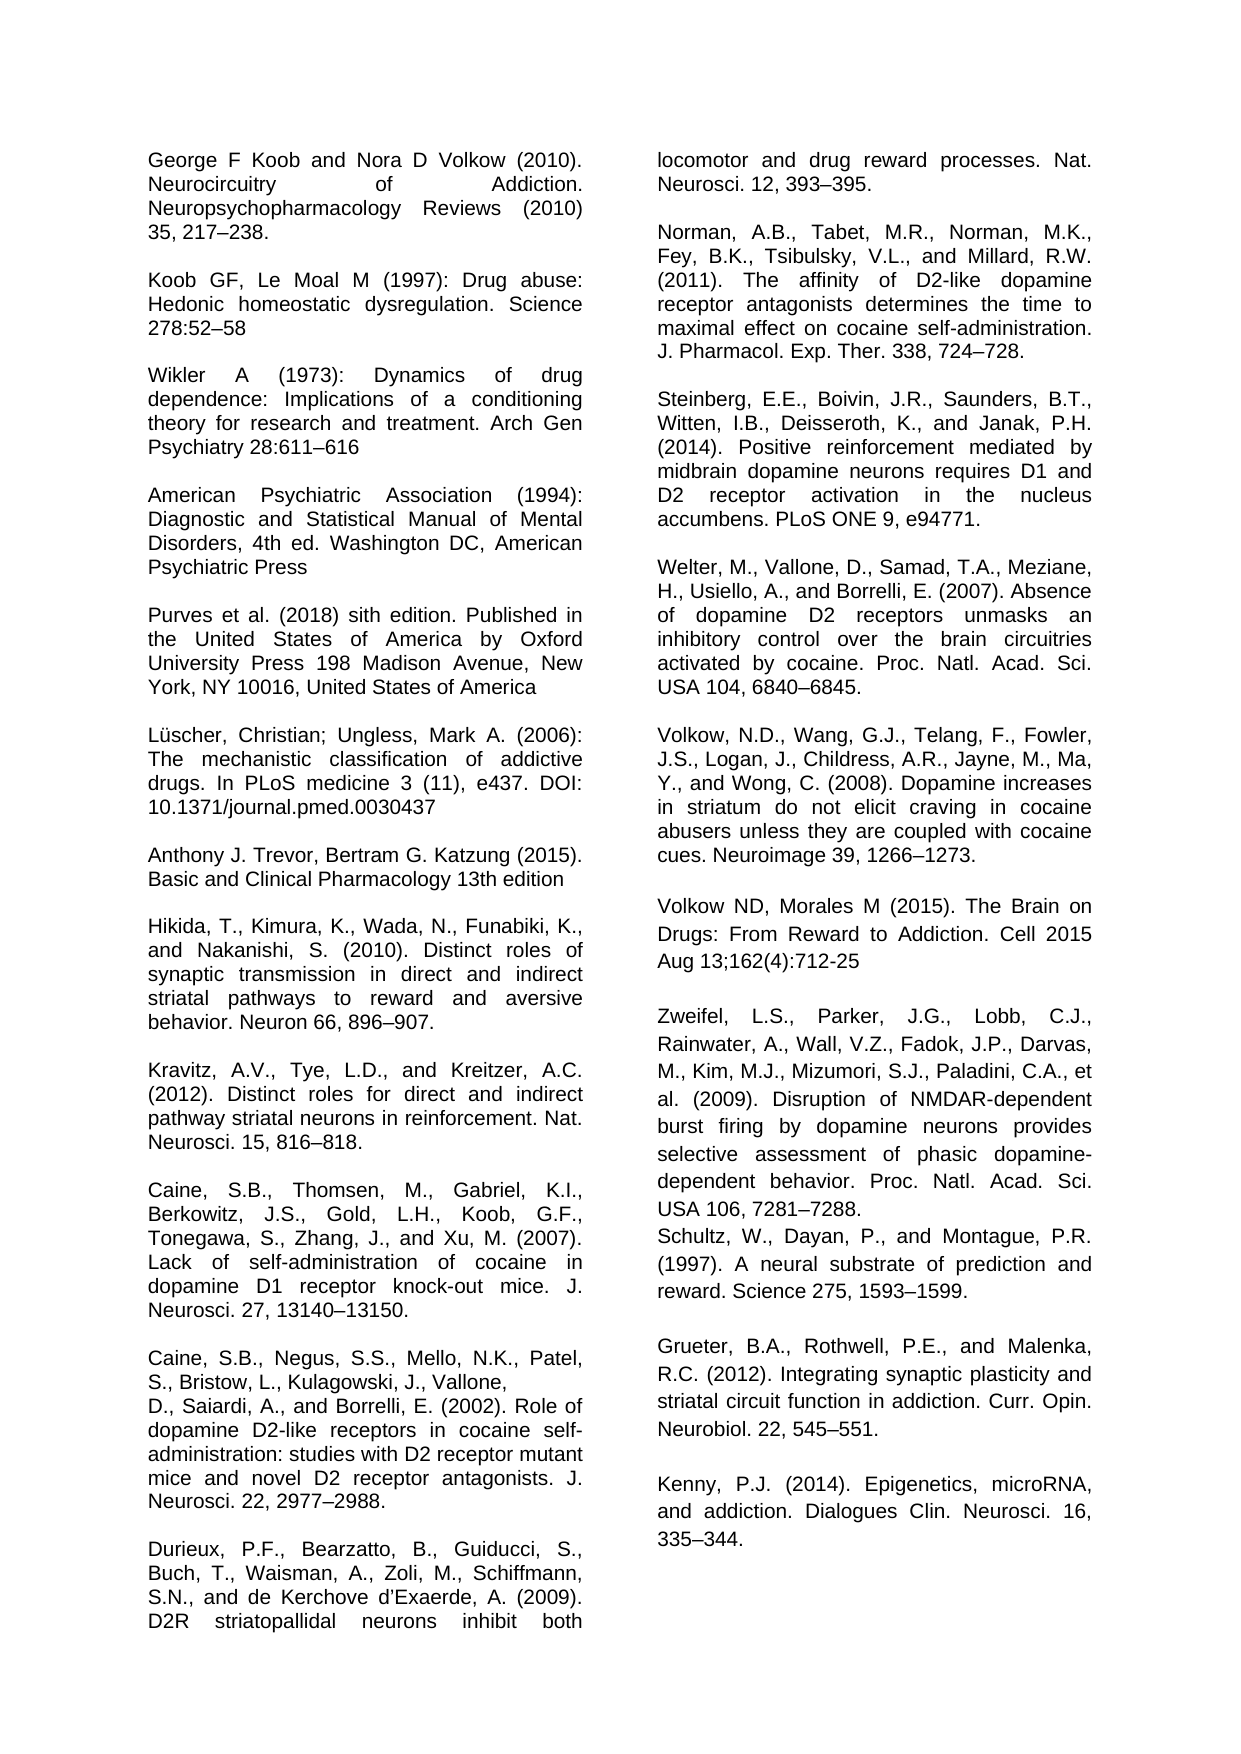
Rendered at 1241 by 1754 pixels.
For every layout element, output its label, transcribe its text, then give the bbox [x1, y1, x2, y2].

text Caine, S.B., Negus, S.S., Mello, N.K., Patel, S., Bristow, L., Kulagowski, J., Vallone, [148, 1346, 583, 1393]
text Koob GF, Le Moal M (1997): Drug abuse: Hedonic homeostatic dysregulation. Science 278:52–58 [148, 267, 583, 339]
text Steinberg, E.E., Boivin, J.R., Saunders, B.T., Witten, I.B., Deisseroth, K., and Janak, P.H. (2014). Positive reinforcement mediated by midbrain dopamine neurons requires D1 and D2 receptor activation in the nucleus accumbens. PLoS ONE 9, e94771. [657, 387, 1092, 531]
text Schultz, W., Dayan, P., and Montague, P.R. (1997). A neural substrate of prediction and reward. Science 275, 1593–1599. [657, 1224, 1092, 1303]
text Durieux, P.F., Bearzatto, B., Guiducci, S., Buch, T., Waisman, A., Zoli, M., Schiffmann, S.N., and de Kerchove d’Exaerde, A. (2009). D2R striatopallidal neurons inhibit both locomotor and drug reward processes. Nat. Neurosci. 12, 393–395. [657, 148, 1092, 196]
text D., Saiardi, A., and Borrelli, E. (2002). Role of dopamine D2-like receptors in cocaine self-administration: studies with D2 receptor mutant mice and novel D2 receptor antagonists. J. Neurosci. 22, 2977–2988. [148, 1393, 583, 1513]
text Lüscher, Christian; Ungless, Mark A. (2006): The mechanistic classification of addictive drugs. In PLoS medicine 3 (11), e437. DOI: 10.1371/journal.pmed.0030437 [148, 723, 583, 818]
text Welter, M., Vallone, D., Samad, T.A., Meziane, H., Usiello, A., and Borrelli, E. (2007). Absence of dopamine D2 receptors unmasks an inhibitory control over the brain circuitries activated by cocaine. Proc. Natl. Acad. Sci. USA 104, 6840–6845. [657, 555, 1092, 699]
text Caine, S.B., Thomsen, M., Gabriel, K.I., Berkowitz, J.S., Gold, L.H., Koob, G.F., Tonegawa, S., Zhang, J., and Xu, M. (2007). Lack of self-administration of cocaine in dopamine D1 receptor knock-out mice. J. Neurosci. 27, 13140–13150. [148, 1178, 583, 1322]
text Zweifel, L.S., Parker, J.G., Lobb, C.J., Rainwater, A., Wall, V.Z., Fadok, J.P., Darvas, M., Kim, M.J., Mizumori, S.J., Paladini, C.A., et al. (2009). Disruption of NMDAR-dependent burst firing by dopamine neurons provides selective assessment of phasic dopamine-dependent behavior. Proc. Natl. Acad. Sci. USA 106, 7281–7288. [657, 1004, 1092, 1220]
text Kravitz, A.V., Tye, L.D., and Kreitzer, A.C. (2012). Distinct roles for direct and indirect pathway striatal neurons in reinforcement. Nat. Neurosci. 15, 816–818. [148, 1058, 583, 1154]
text Grueter, B.A., Rothwell, P.E., and Malenka, R.C. (2012). Integrating synaptic plasticity and striatal circuit function in addiction. Curr. Opin. Neurobiol. 22, 545–551. [657, 1334, 1092, 1440]
text Volkow ND, Morales M (2015). The Brain on Drugs: From Reward to Addiction. Cell 2015 Aug 13;162(4):712-25 [657, 894, 1092, 973]
text Durieux, P.F., Bearzatto, B., Guiducci, S., Buch, T., Waisman, A., Zoli, M., Schiffmann, S.N., and de Kerchove d’Exaerde, A. (2009). D2R striatopallidal neurons inhibit both locomotor and drug reward processes. Nat. Neurosci. 12, 393–395. [148, 1537, 583, 1633]
text Kenny, P.J. (2014). Epigenetics, microRNA, and addiction. Dialogues Clin. Neurosci. 16, 335–344. [657, 1471, 1092, 1550]
text American Psychiatric Association (1994): Diagnostic and Statistical Manual of Mental Disorders, 4th ed. Washington DC, American Psychiatric Press [148, 483, 583, 579]
text Volkow, N.D., Wang, G.J., Telang, F., Fowler, J.S., Logan, J., Childress, A.R., Jayne, M., Ma, Y., and Wong, C. (2008). Dopamine increases in striatum do not elicit craving in cocaine abusers unless they are coupled with cocaine cues. Neuroimage 39, 1266–1273. [657, 723, 1092, 866]
text Norman, A.B., Tabet, M.R., Norman, M.K., Fey, B.K., Tsibulsky, V.L., and Millard, R.W. (2011). The affinity of D2-like dopamine receptor antagonists determines the time to maximal effect on cocaine self-administration. J. Pharmacol. Exp. Ther. 338, 724–728. [657, 219, 1092, 363]
text Anthony J. Trevor, Bertram G. Katzung (2015). Basic and Clinical Pharmacology 13th edition [148, 842, 583, 890]
text Purves et al. (2018) sith edition. Published in the United States of America by Oxford University Press 198 Madison Avenue, New York, NY 10016, United States of America [148, 603, 583, 699]
text Wikler A (1973): Dynamics of drug dependence: Implications of a conditioning theory for research and treatment. Arch Gen Psychiatry 28:611–616 [148, 363, 583, 459]
text George F Koob and Nora D Volkow (2010). Neurocircuitry of Addiction. Neuropsychopharmacology Reviews (2010) 35, 217–238. [148, 148, 583, 243]
text Hikida, T., Kimura, K., Wada, N., Funabiki, K., and Nakanishi, S. (2010). Distinct roles of synaptic transmission in direct and indirect striatal pathways to reward and aversive behavior. Neuron 66, 896–907. [148, 914, 583, 1034]
